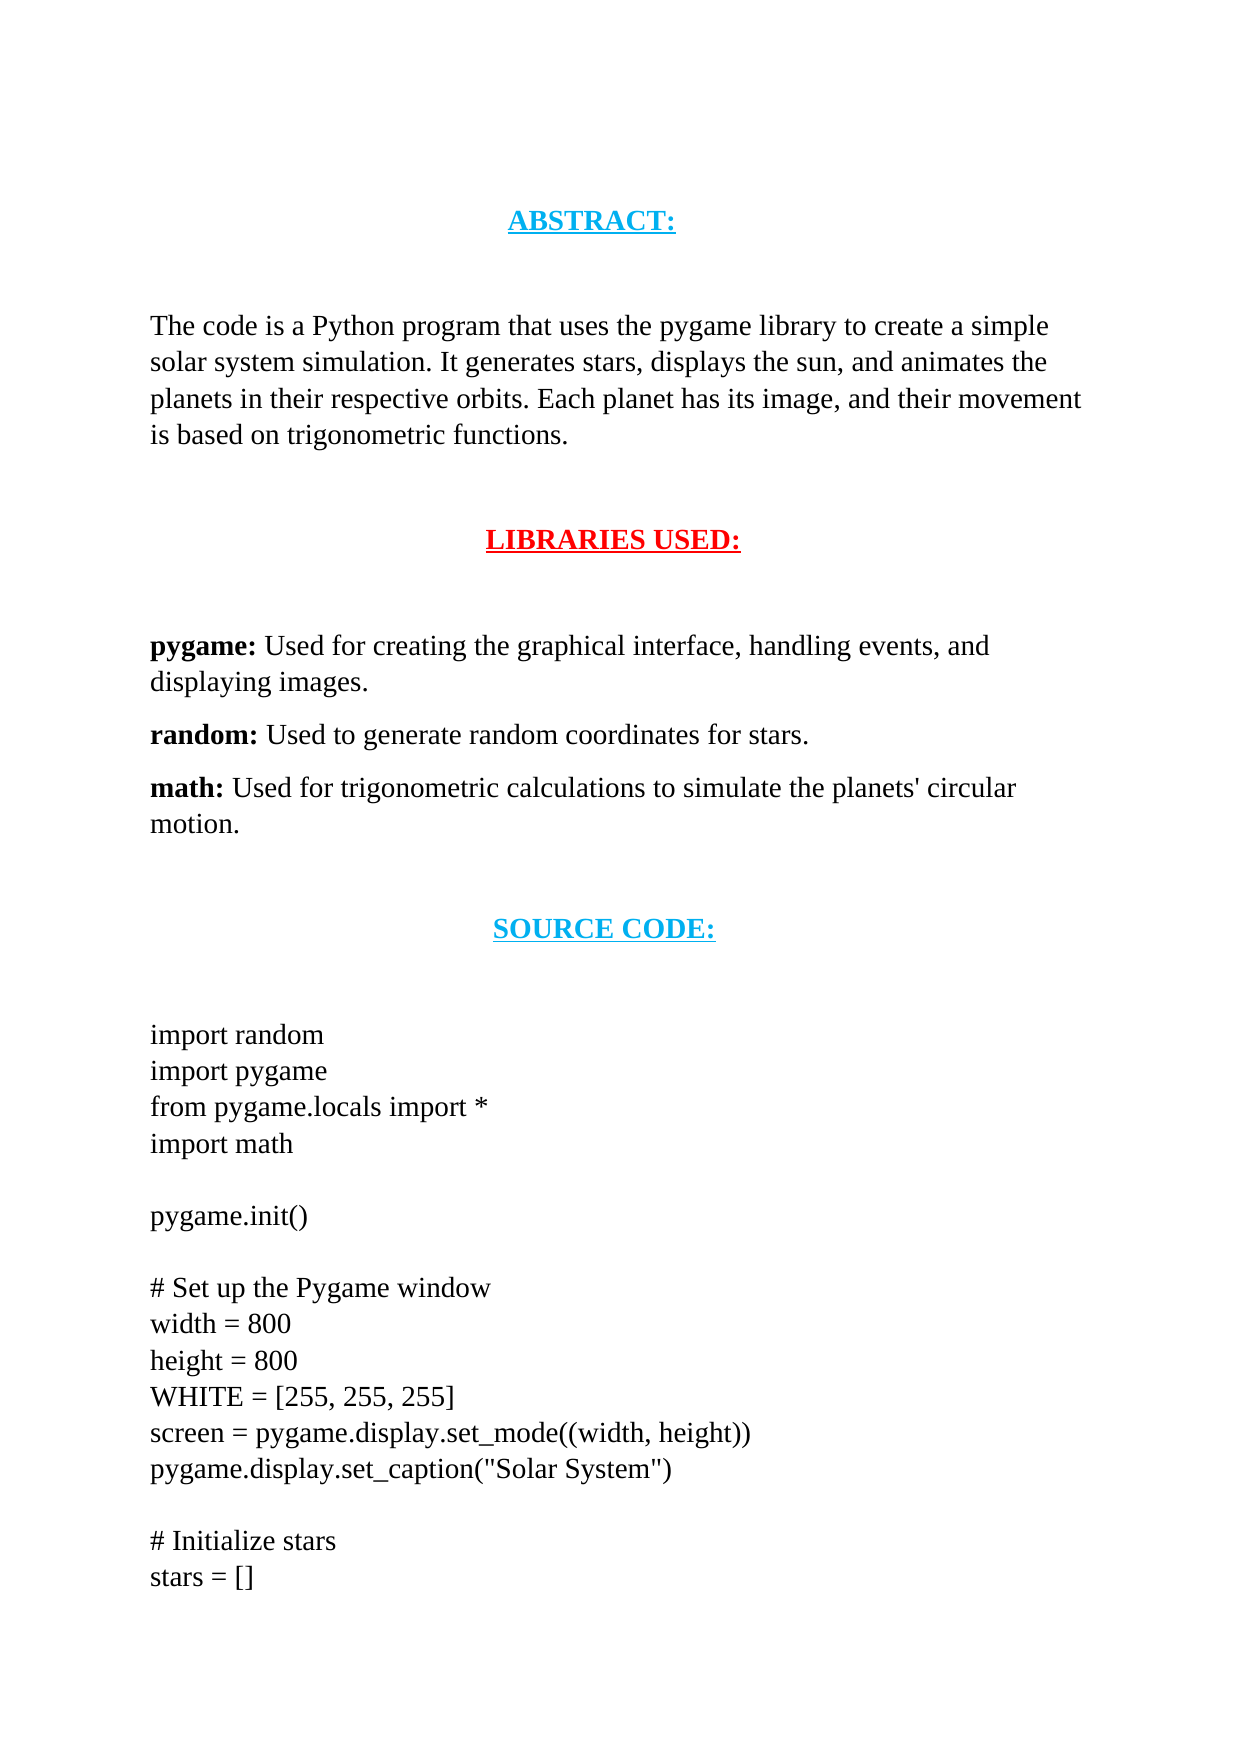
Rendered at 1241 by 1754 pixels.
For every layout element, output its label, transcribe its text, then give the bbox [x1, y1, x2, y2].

text The code is a Python program that uses the pygame library to create a simple solar system simulation. It generates stars, displays the sun, and animates the planets in their respective orbits. Each planet has its image, and their movement is based on trigonometric functions. [150, 308, 1090, 450]
text height = 800 [150, 1343, 1090, 1376]
text pygame: Used for creating the graphical interface, handling events, and displaying images. [150, 628, 1090, 698]
text stars = [] [150, 1559, 1090, 1593]
text SOURCE CODE: [150, 912, 1090, 945]
text import pygame [150, 1053, 1090, 1087]
text from pygame.locals import * [150, 1089, 1090, 1123]
text # Set up the Pygame window [150, 1270, 1090, 1304]
text width = 800 [150, 1306, 1090, 1340]
text import math [150, 1126, 1090, 1159]
text LIBRARIES USED: [150, 522, 1090, 556]
text random: Used to generate random coordinates for stars. [150, 717, 1090, 751]
text WHITE = [255, 255, 255] [150, 1379, 1090, 1412]
text pygame.init() [150, 1198, 1090, 1232]
text import random [150, 1017, 1090, 1051]
text screen = pygame.display.set_mode((width, height)) [150, 1415, 1090, 1448]
text math: Used for trigonometric calculations to simulate the planets' circular motion. [150, 770, 1090, 839]
text # Initialize stars [150, 1523, 1090, 1557]
text ABSTRACT: [150, 203, 1090, 236]
text pygame.display.set_caption("Solar System") [150, 1451, 1090, 1484]
